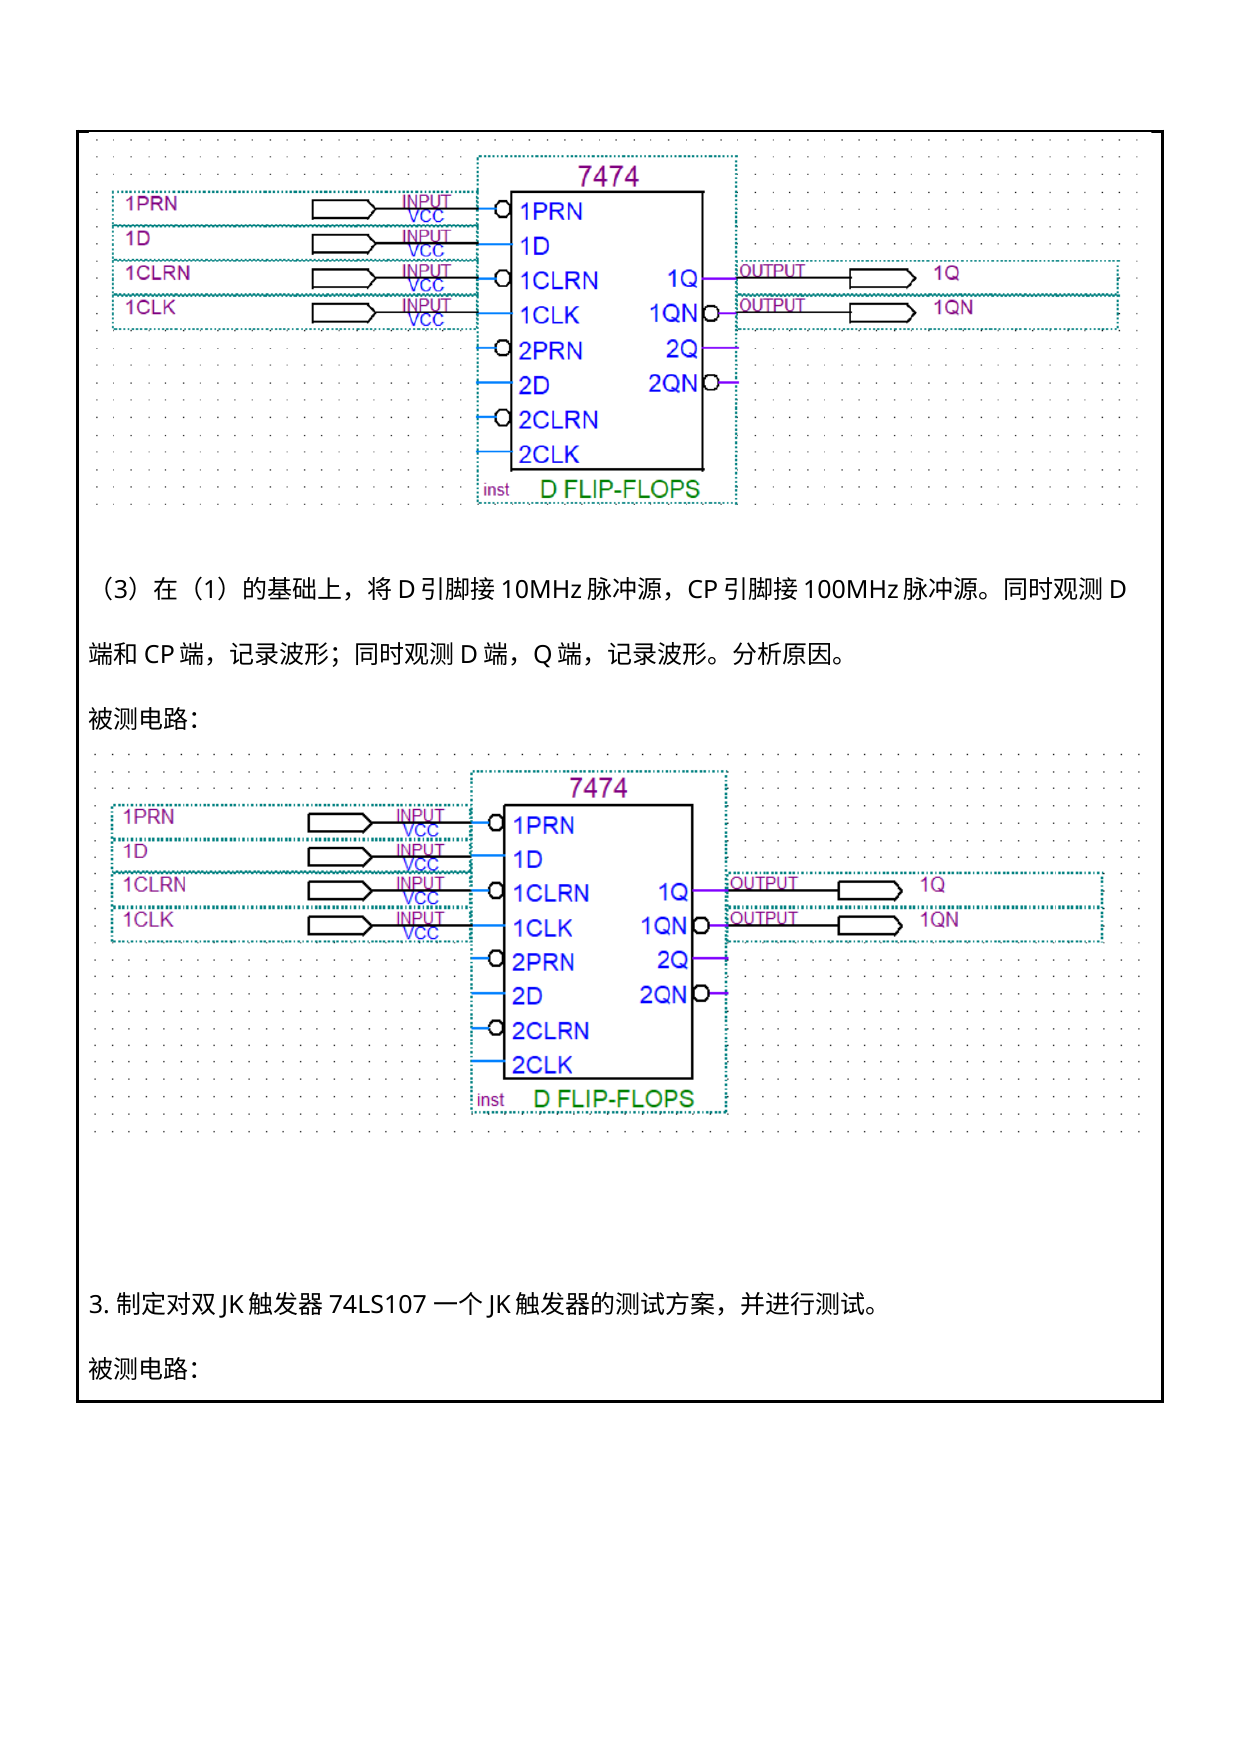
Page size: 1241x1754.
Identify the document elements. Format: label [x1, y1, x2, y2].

picture [88, 750, 1152, 1136]
table_header [79, 133, 1161, 1400]
picture [88, 132, 1152, 519]
